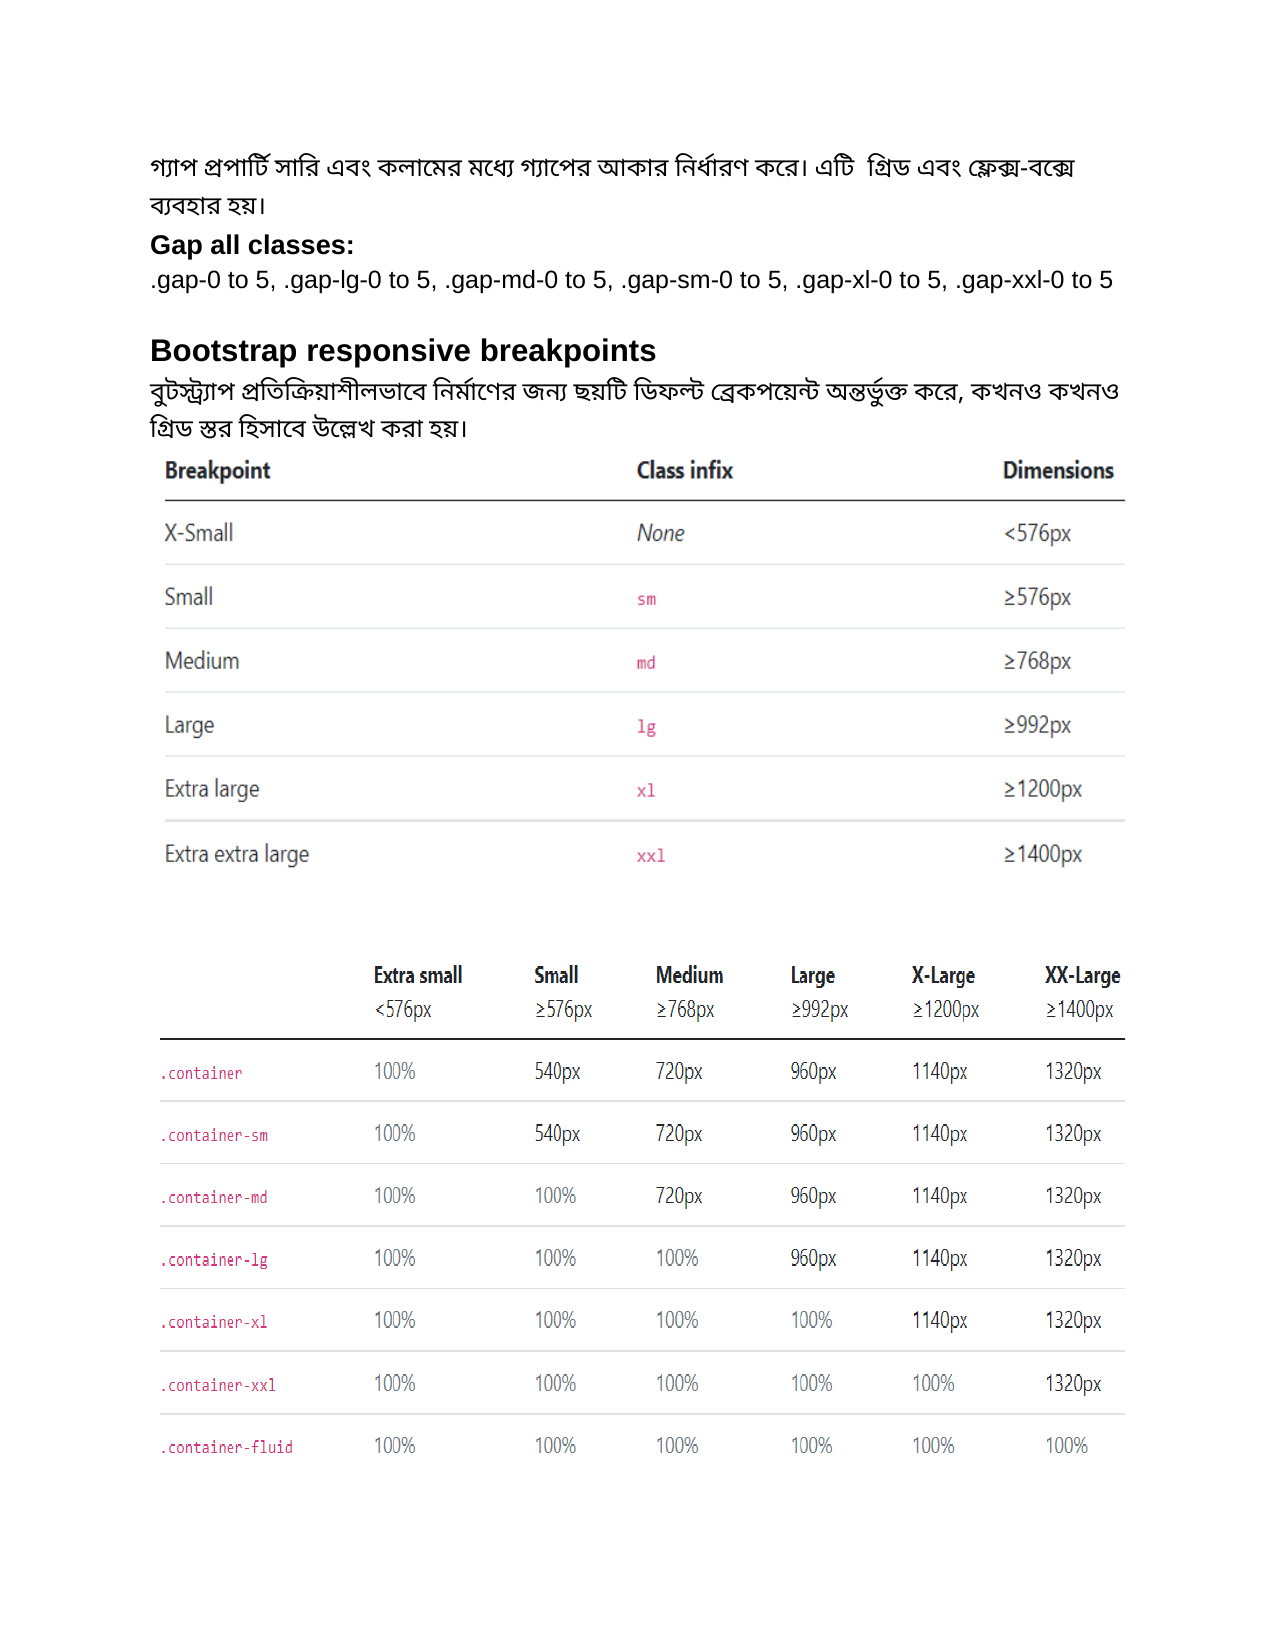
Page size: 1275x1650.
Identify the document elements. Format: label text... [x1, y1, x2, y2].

text .gap-0 to 5, .gap-lg-0 to 5, .gap-md-0 to 5, .gap-sm-0 to 5, .gap-xl-0 to 5, .gap-xxl-0 to 5 Bootstrap responsive breakpoints বুটস্ট্র্যাপ প্রতিক্রিয়াশীলভাবে নির্মাণের জন্য ছয়টি ডিফল্ট ব্রেকপয়েন্ট অন্তর্ভুক্ত করে, কখনও কখনও গ্রিড স্তর হিসাবে উল্লেখ করা হয়। [150, 265, 1125, 448]
text গ্যাপ প্রপার্টি সারি এবং কলামের মধ্যে গ্যাপের আকার নির্ধারণ করে। এটি গ্রিড এবং ফ্লেক্স-বক্সে ব্যবহার হয়। [150, 150, 1125, 224]
picture [150, 959, 1125, 1472]
picture [150, 452, 1125, 874]
text Gap all classes: [150, 229, 1125, 260]
